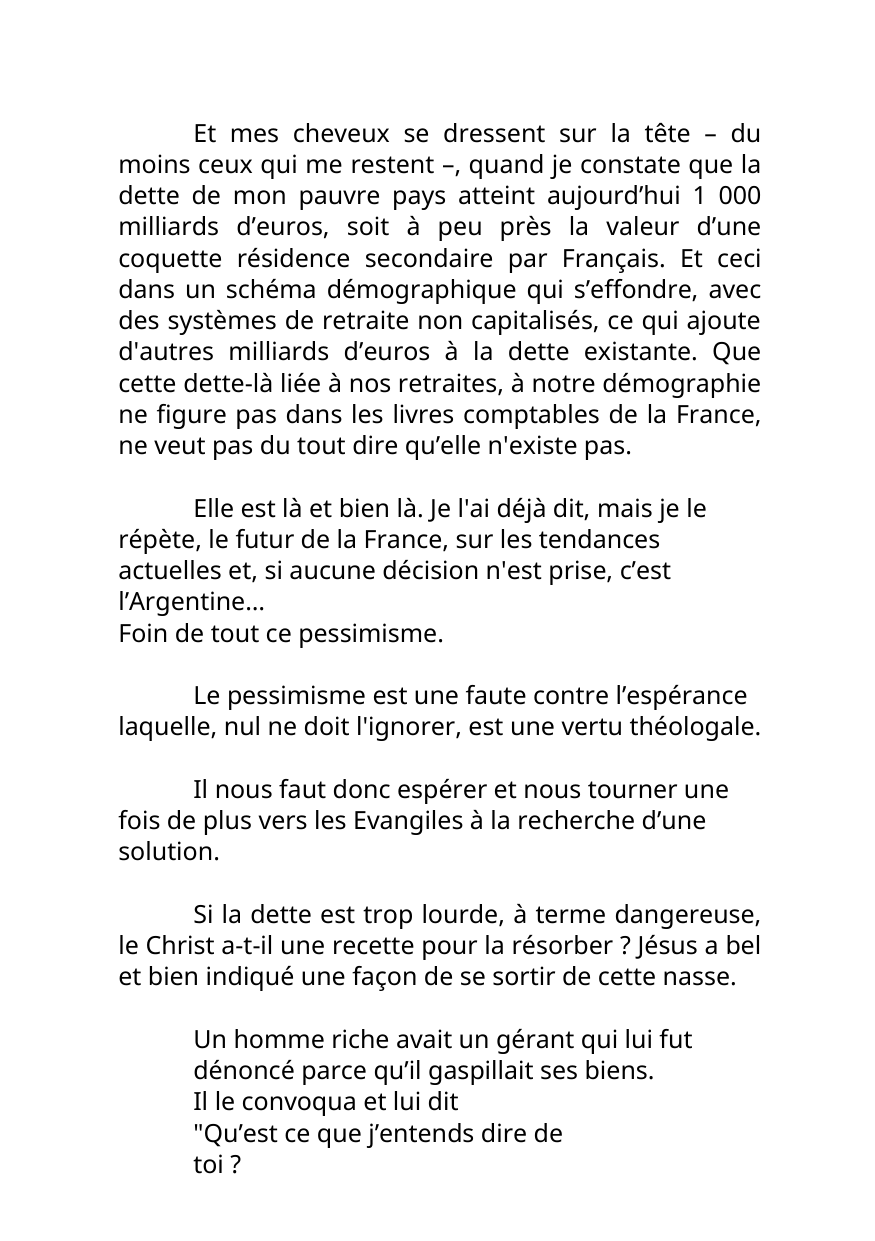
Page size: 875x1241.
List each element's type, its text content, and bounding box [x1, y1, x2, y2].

text Il nous faut donc espérer et nous tourner une fois de plus vers les Evangiles à la recherche d’une solution. [118, 773, 769, 867]
text Le pessimisme est une faute contre l’espérance laquelle, nul ne doit l'ignorer, est une vertu théologale. [118, 679, 769, 742]
text Un homme riche avait un gérant qui lui fut dénoncé parce qu’il gaspillait ses biens. [193, 1023, 724, 1086]
text Si la dette est trop lourde, à terme dangereuse, le Christ a-t-il une recette pour la résorber ? Jésus a bel et bien indiqué une façon de se sortir de cette nasse. [118, 898, 762, 992]
text Et mes cheveux se dressent sur la tête – du moins ceux qui me restent –, quand je constate que la dette de mon pauvre pays atteint aujourd’hui 1 000 milliards d’euros, soit à peu près la valeur d’une coquette résidence secondaire par Français. Et ceci dans un schéma démographique qui s’effondre, avec des systèmes de retraite non capitalisés, ce qui ajoute d'autres milliards d’euros à la dette existante. Que cette dette-là liée à nos retraites, à notre démographie ne figure pas dans les livres comptables de la France, ne veut pas du tout dire qu’elle n'existe pas. [118, 117, 762, 461]
text Elle est là et bien là. Je l'ai déjà dit, mais je le répète, le futur de la France, sur les tendances actuelles et, si aucune décision n'est prise, c’est l’Argentine… Foin de tout ce pessimisme. [118, 492, 769, 648]
text Il le convoqua et lui dit "Qu’est ce que j’entends dire de toi ? [193, 1086, 574, 1179]
